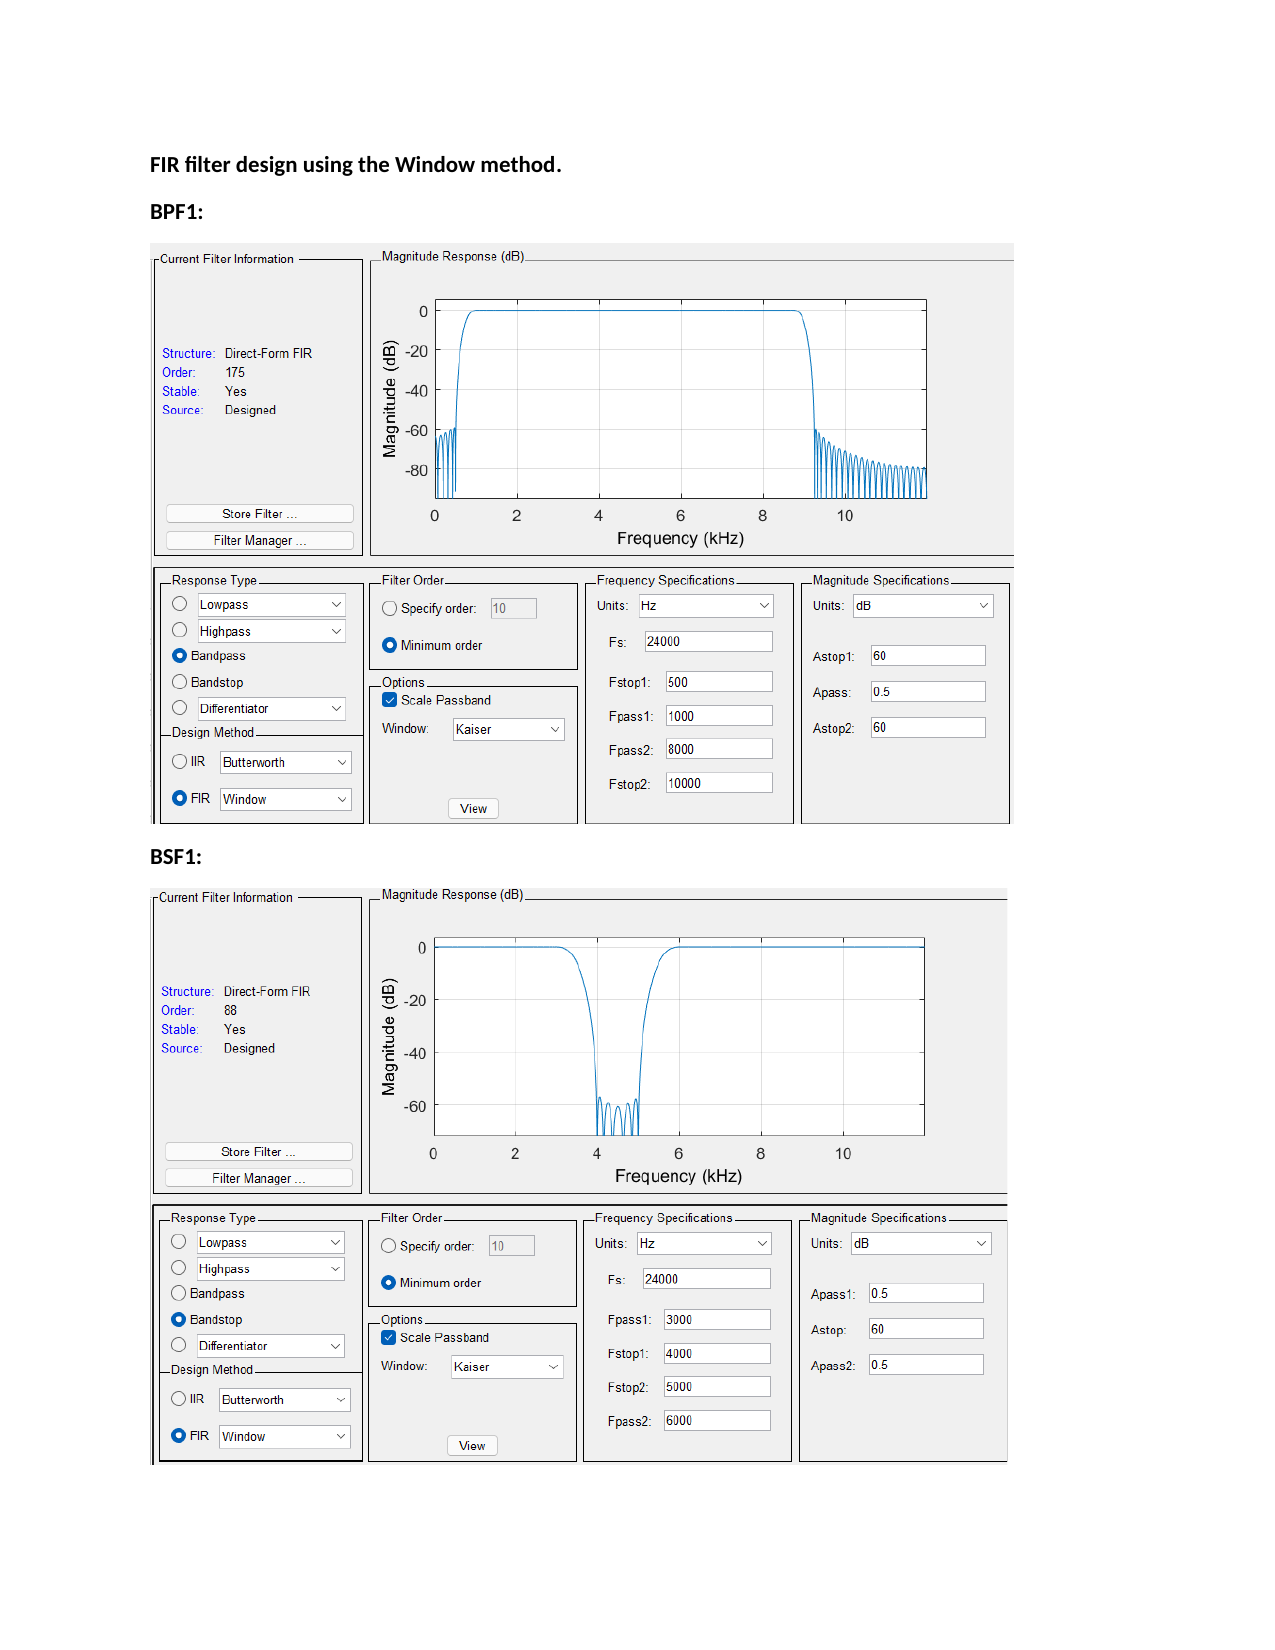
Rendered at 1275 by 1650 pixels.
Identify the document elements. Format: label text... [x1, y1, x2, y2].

text BSF1: [150, 842, 1125, 870]
picture [150, 243, 1014, 824]
text FIR filter design using the Window method. [150, 150, 1125, 178]
text BPF1: [150, 197, 1125, 225]
picture [150, 888, 1008, 1465]
